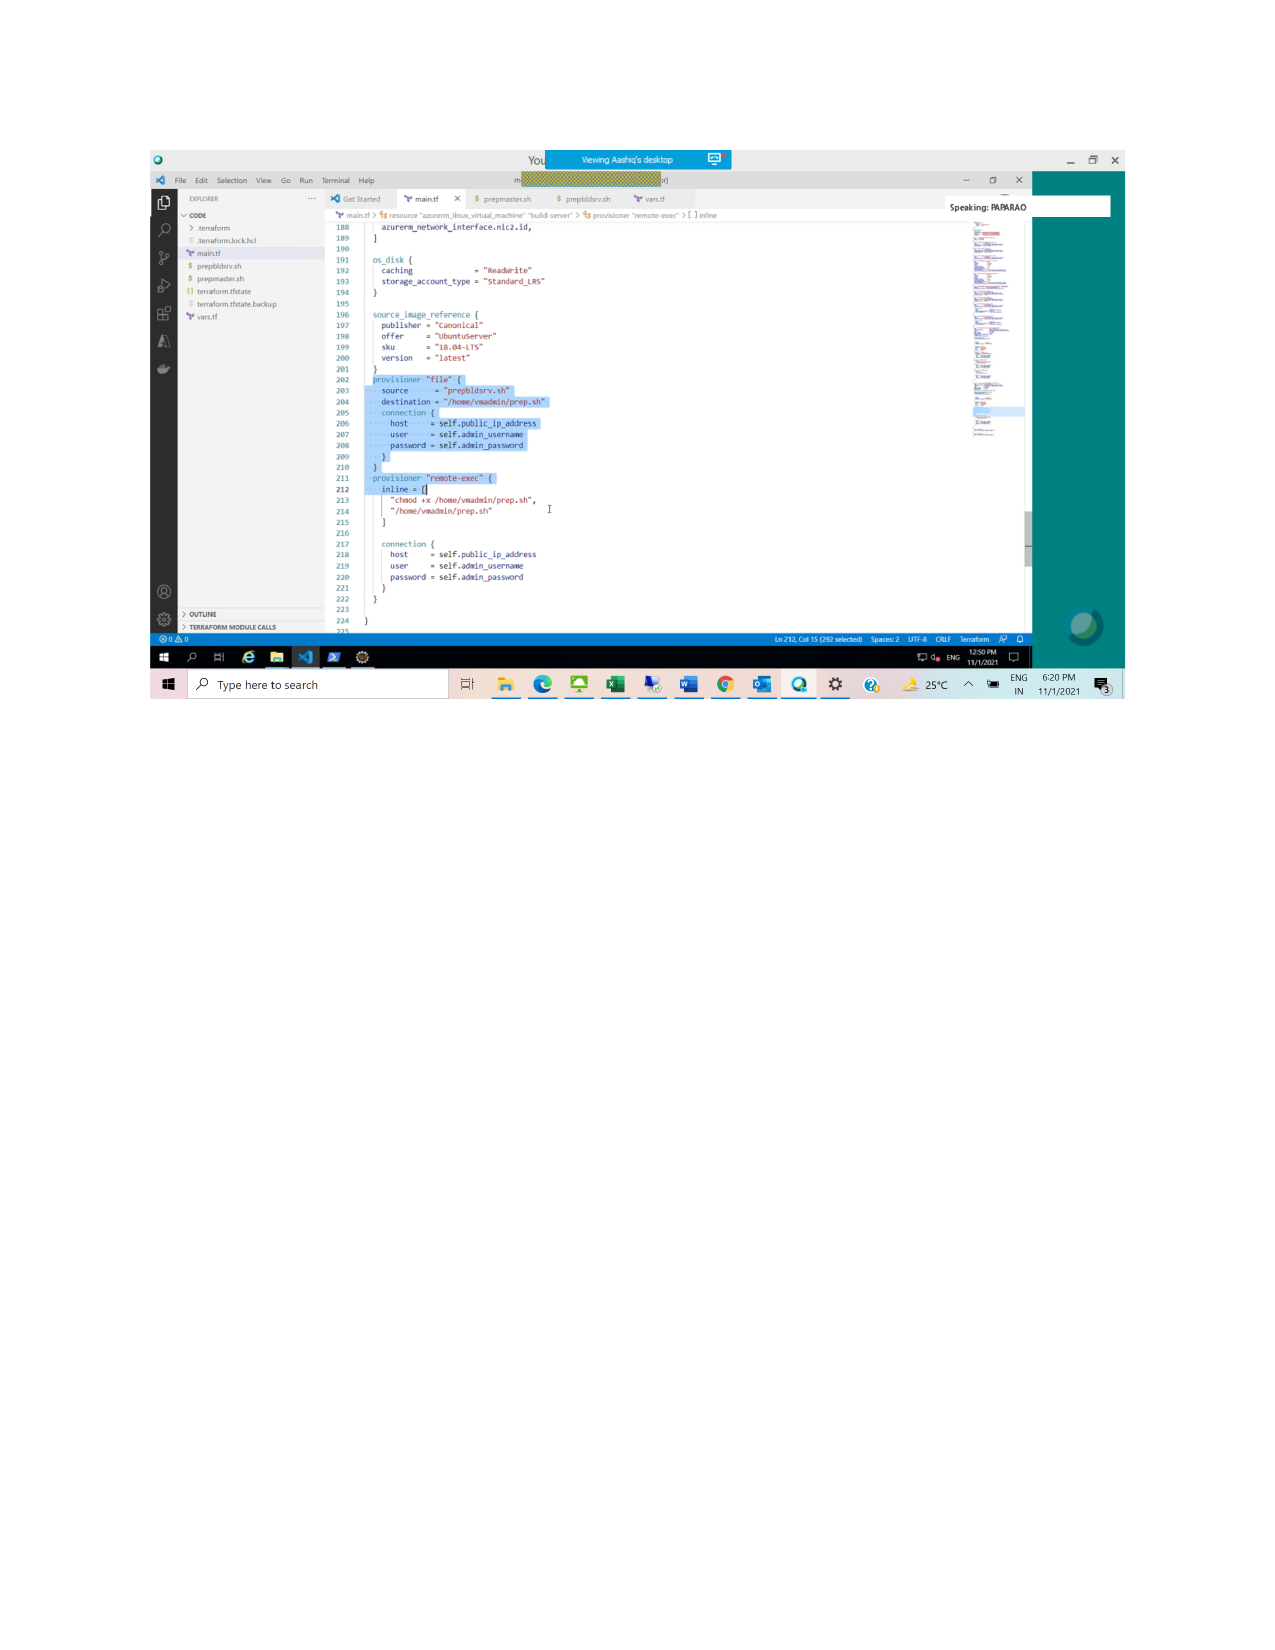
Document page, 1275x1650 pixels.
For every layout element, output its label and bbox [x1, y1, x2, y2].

picture [613, 157, 626, 162]
picture [150, 150, 1125, 699]
picture [708, 153, 725, 161]
picture [584, 157, 601, 162]
picture [645, 157, 659, 162]
